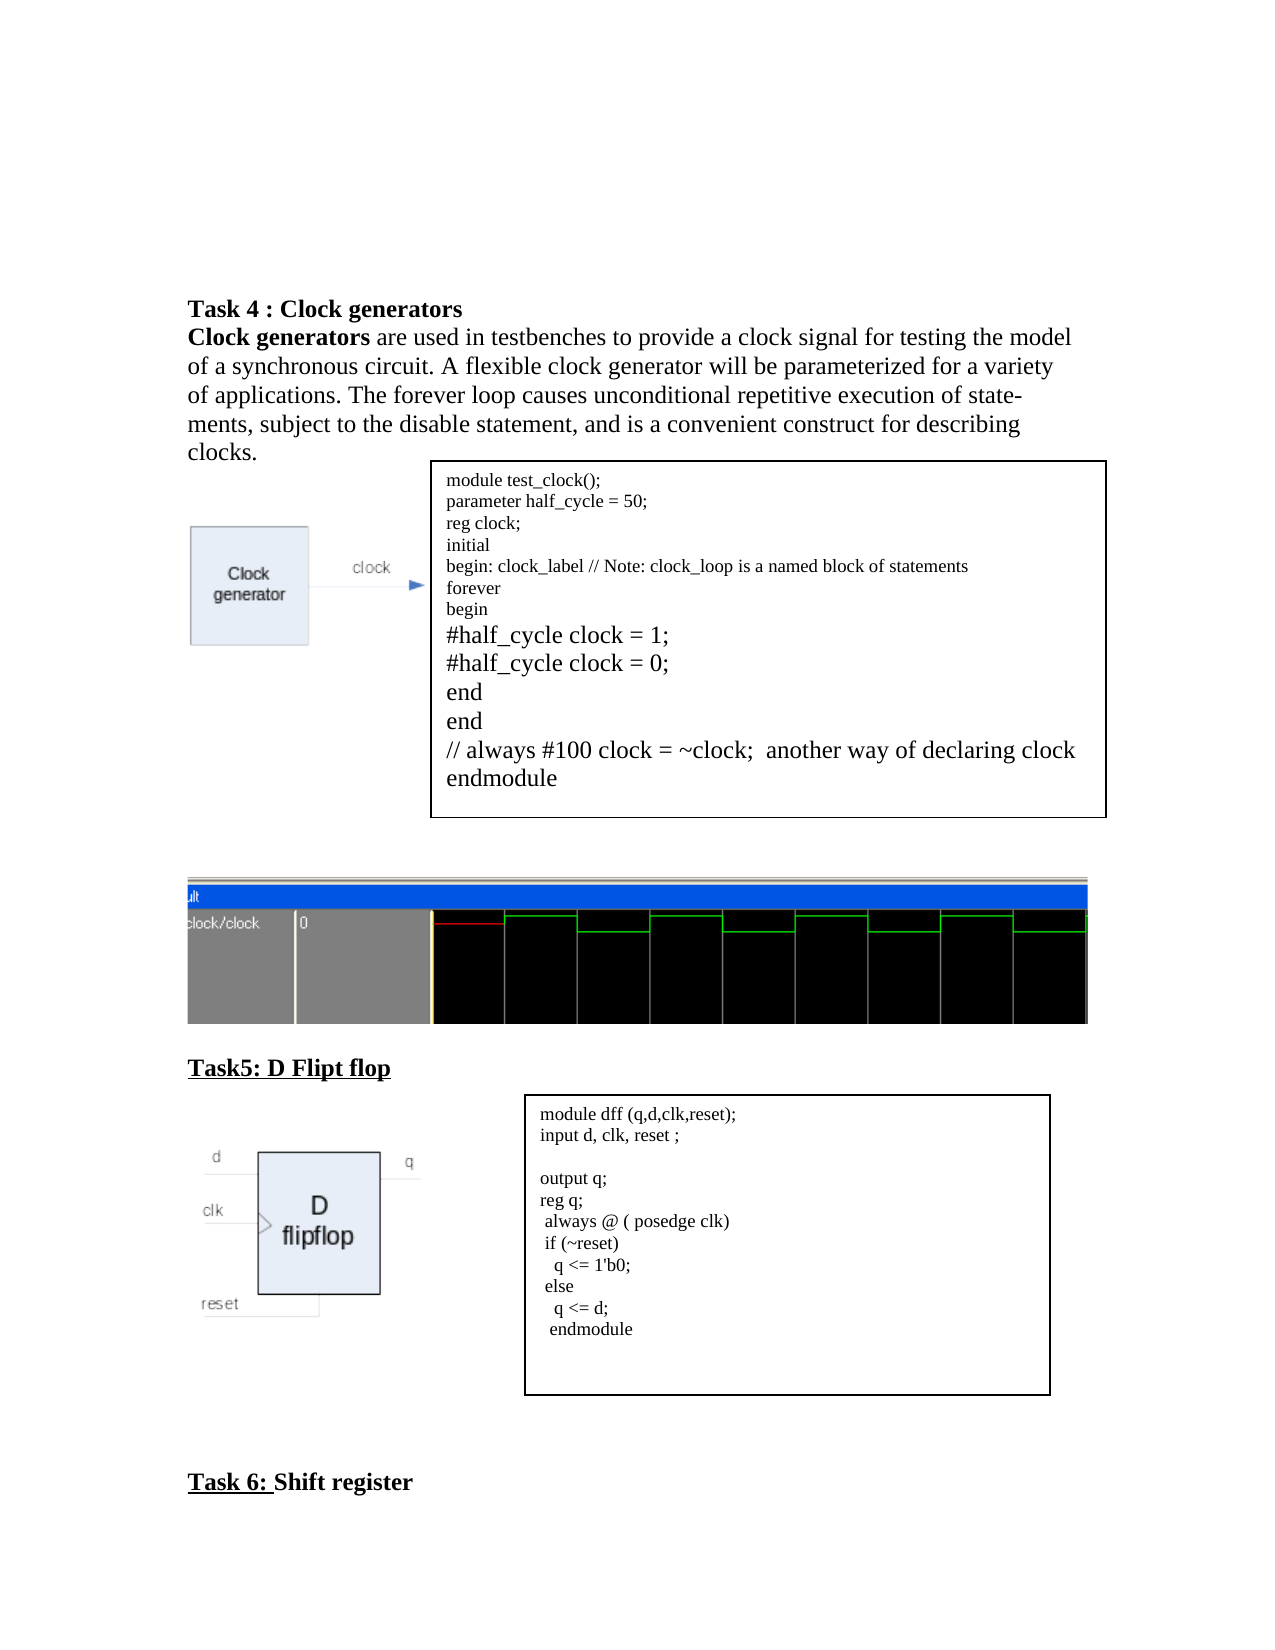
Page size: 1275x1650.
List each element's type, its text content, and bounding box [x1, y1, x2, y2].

text Task 4 : Clock generators [187, 294, 1087, 322]
text of applications. The forever loop causes unconditional repetitive execution of state- [187, 380, 1087, 409]
picture [187, 877, 1088, 1024]
text Clock generators are used in testbenches to provide a clock signal for testing the model [187, 322, 1087, 351]
text Task5: D Flipt flop [187, 1053, 1087, 1082]
text Task 6: Shift register [187, 1467, 1087, 1496]
text of a synchronous circuit. A flexible clock generator will be parameterized for a variety [187, 351, 1087, 380]
text ments, subject to the disable statement, and is a convenient construct for describing [187, 409, 1087, 437]
text clocks. [187, 437, 1087, 466]
